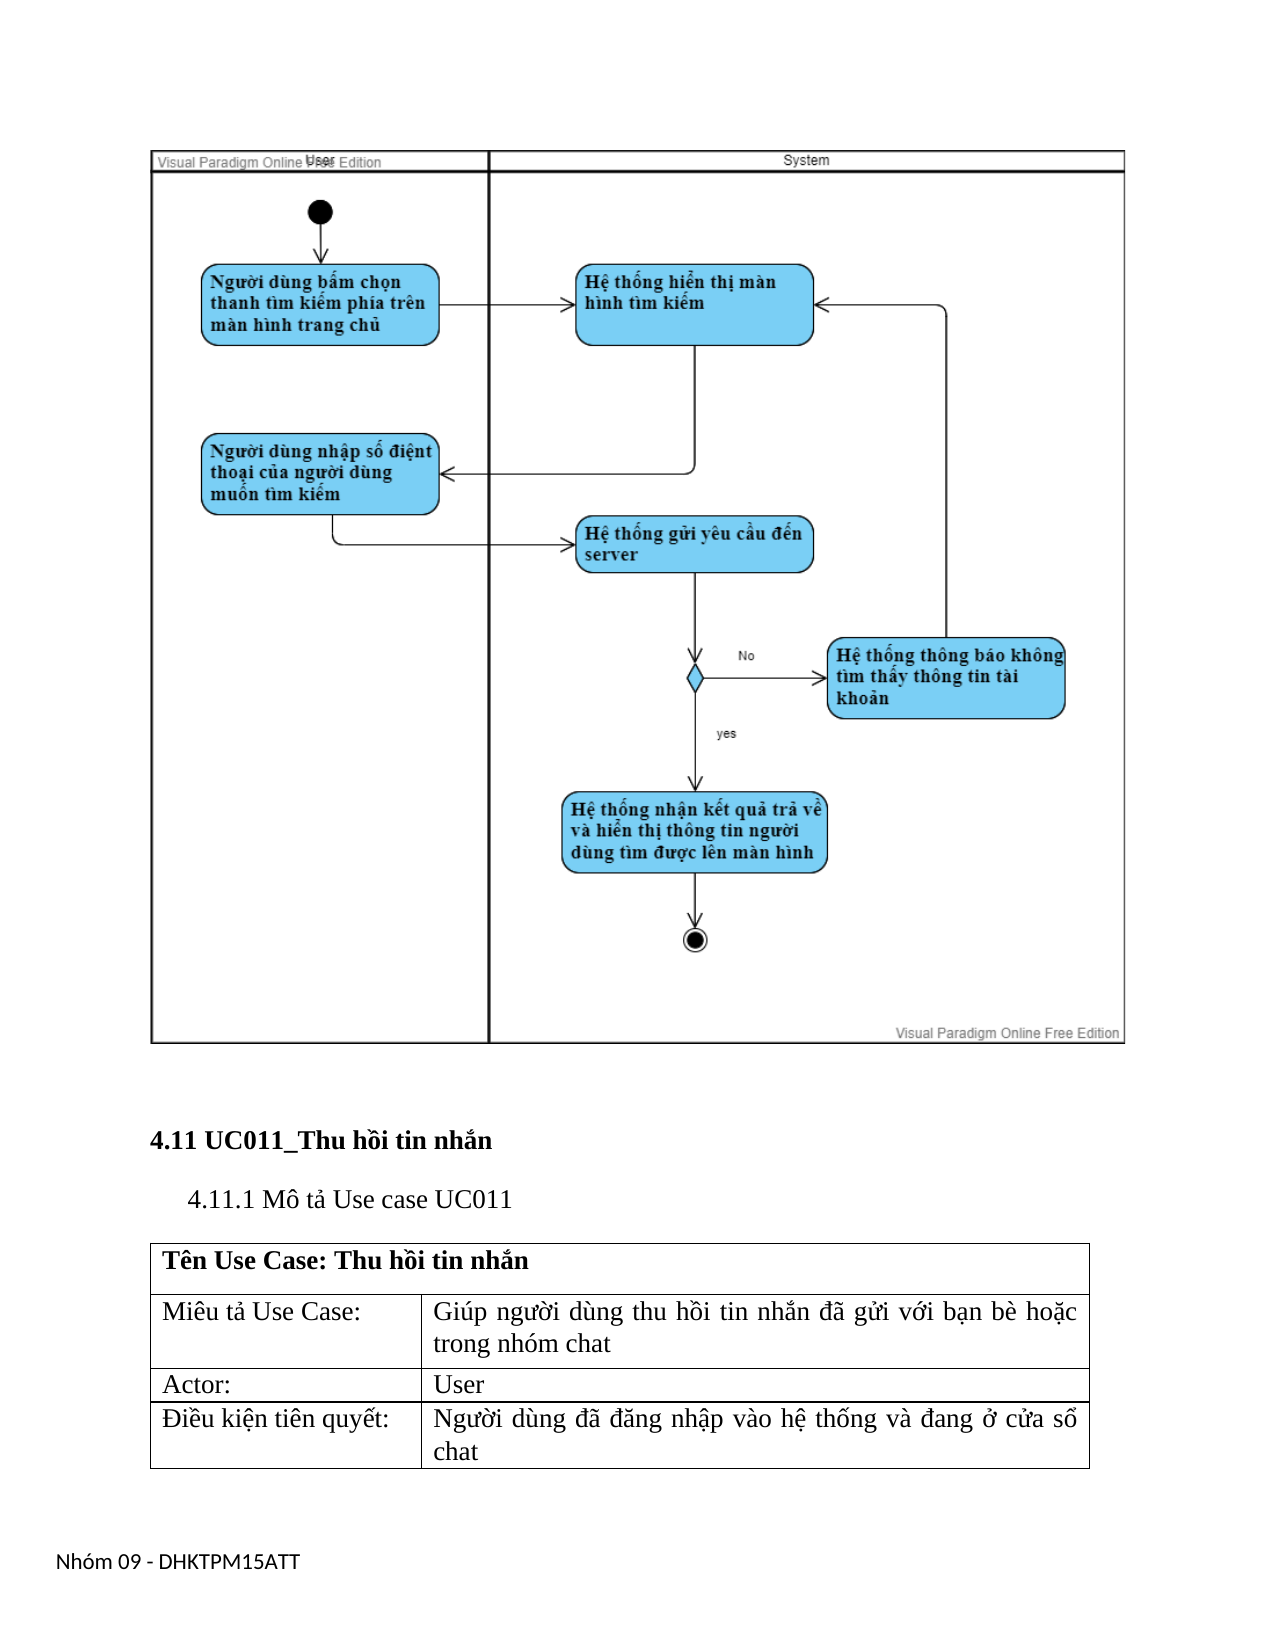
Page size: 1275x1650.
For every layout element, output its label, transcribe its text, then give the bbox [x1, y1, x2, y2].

table_cell Giúp người dùng thu hồi tin nhắn đã gửi với bạn bè hoặc trong nhóm chat [422, 1295, 1089, 1368]
picture [150, 150, 1125, 1044]
subtitle 4.11 UC011_Thu hồi tin nhắn [150, 1124, 1125, 1156]
table_cell Miêu tả Use Case: [151, 1295, 421, 1368]
table_header Tên Use Case: Thu hồi tin nhắn [151, 1244, 1089, 1294]
subtitle 4.11.1 Mô tả Use case UC011 [150, 1183, 1125, 1215]
table_cell Actor: [151, 1369, 421, 1401]
table_cell Người dùng đã đăng nhập vào hệ thống và đang ở cửa sổ chat [422, 1403, 1089, 1468]
table_cell User [422, 1369, 1089, 1401]
table_cell Điều kiện tiên quyết: [151, 1403, 421, 1468]
